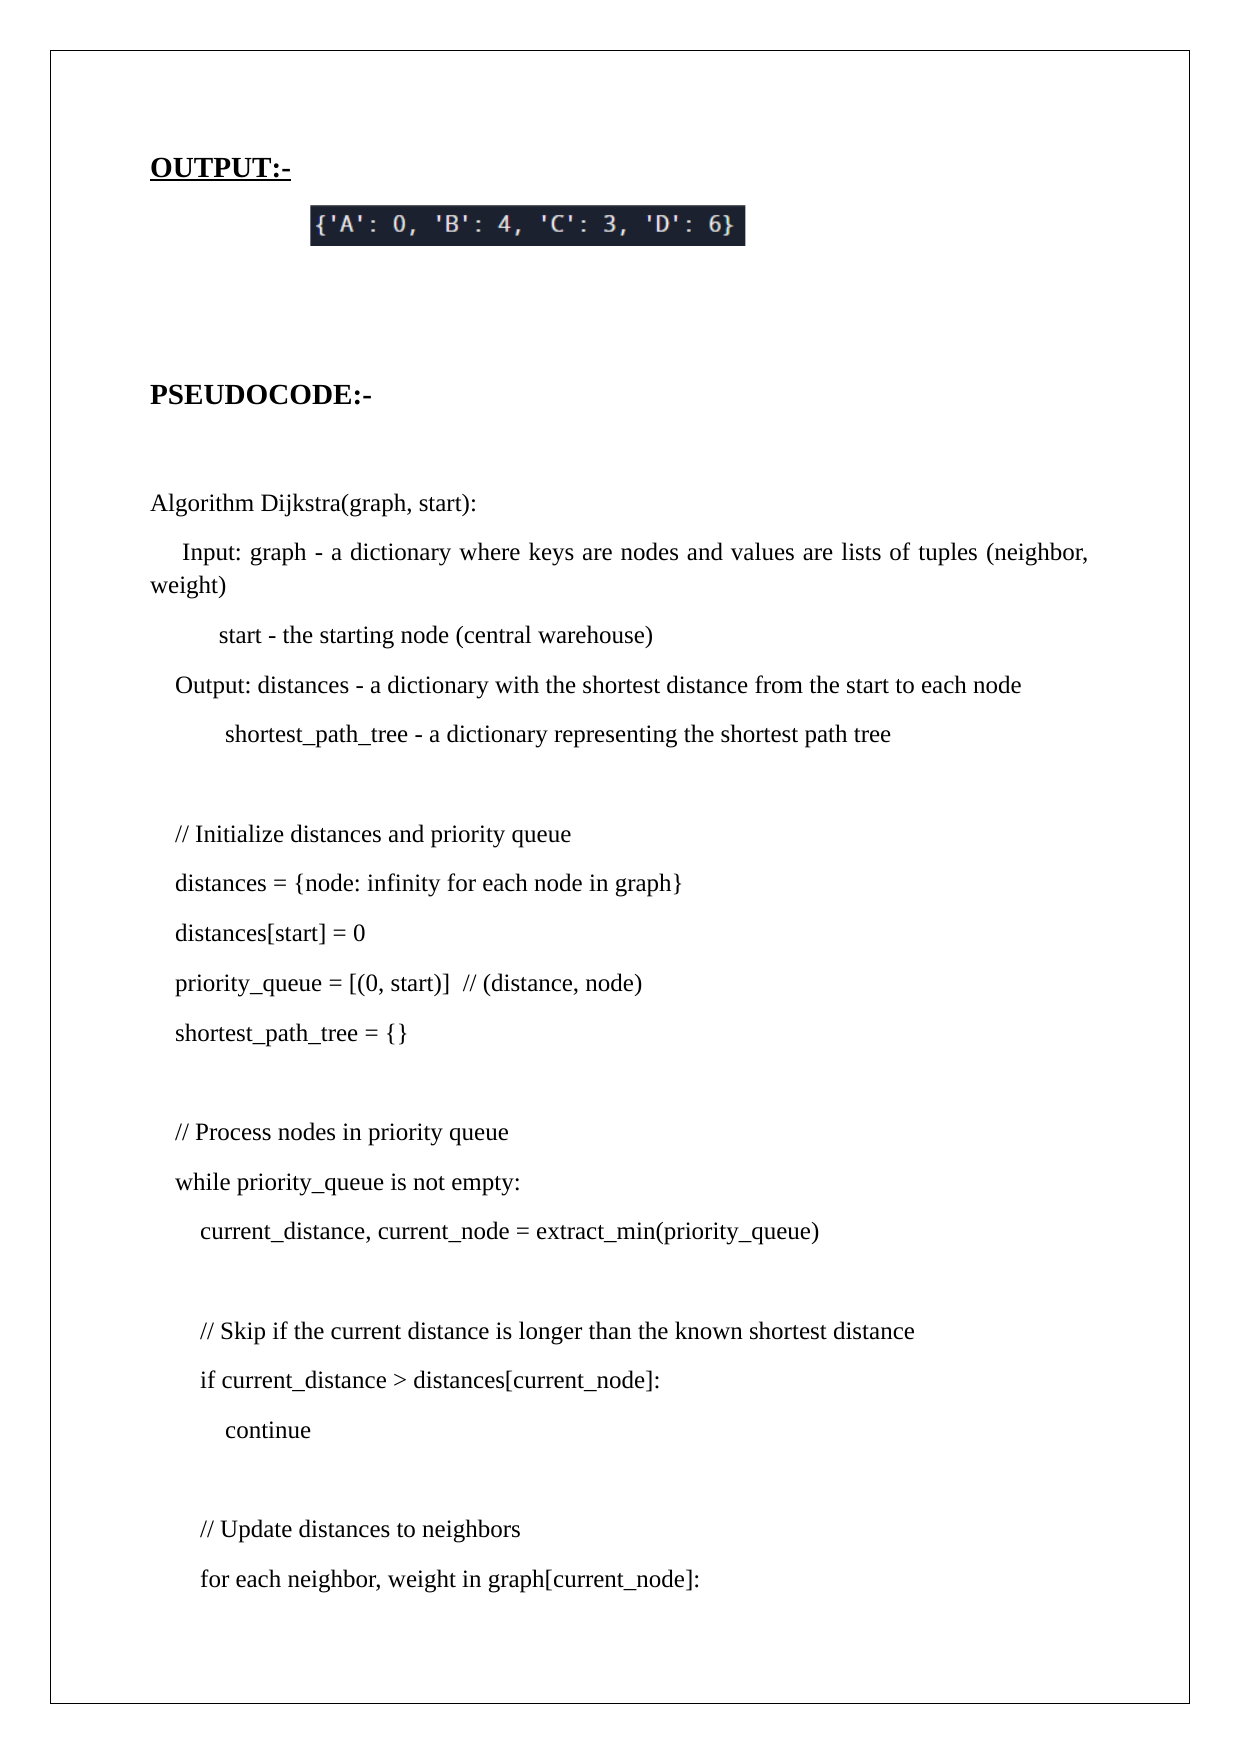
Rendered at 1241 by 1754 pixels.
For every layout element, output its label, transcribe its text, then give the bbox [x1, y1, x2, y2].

text // Process nodes in priority queue [150, 1117, 1090, 1146]
picture [310, 205, 746, 246]
text Input: graph - a dictionary where keys are nodes and values are lists of tuples (neighbor, weight) [150, 537, 1090, 599]
text start - the starting node (central warehouse) [150, 620, 1090, 649]
text distances = {node: infinity for each node in graph} [150, 868, 1090, 897]
text current_distance, current_node = extract_min(priority_queue) [150, 1216, 1090, 1245]
text distances[start] = 0 [150, 918, 1090, 947]
text priority_queue = [(0, start)] // (distance, node) [150, 968, 1090, 997]
text for each neighbor, weight in graph[current_node]: [150, 1564, 1090, 1593]
text OUTPUT:- [150, 150, 1090, 183]
text // Skip if the current distance is longer than the known shortest distance [150, 1316, 1090, 1344]
text // Update distances to neighbors [150, 1514, 1090, 1543]
text // Initialize distances and priority queue [150, 819, 1090, 848]
text while priority_queue is not empty: [150, 1167, 1090, 1195]
text continue [150, 1415, 1090, 1444]
text if current_distance > distances[current_node]: [150, 1365, 1090, 1394]
text shortest_path_tree - a dictionary representing the shortest path tree [150, 719, 1090, 748]
text Algorithm Dijkstra(graph, start): [150, 488, 1090, 516]
text shortest_path_tree = {} [150, 1018, 1090, 1046]
text PSEUDOCODE:- [150, 377, 1090, 411]
text Output: distances - a dictionary with the shortest distance from the start to each node [150, 670, 1090, 698]
